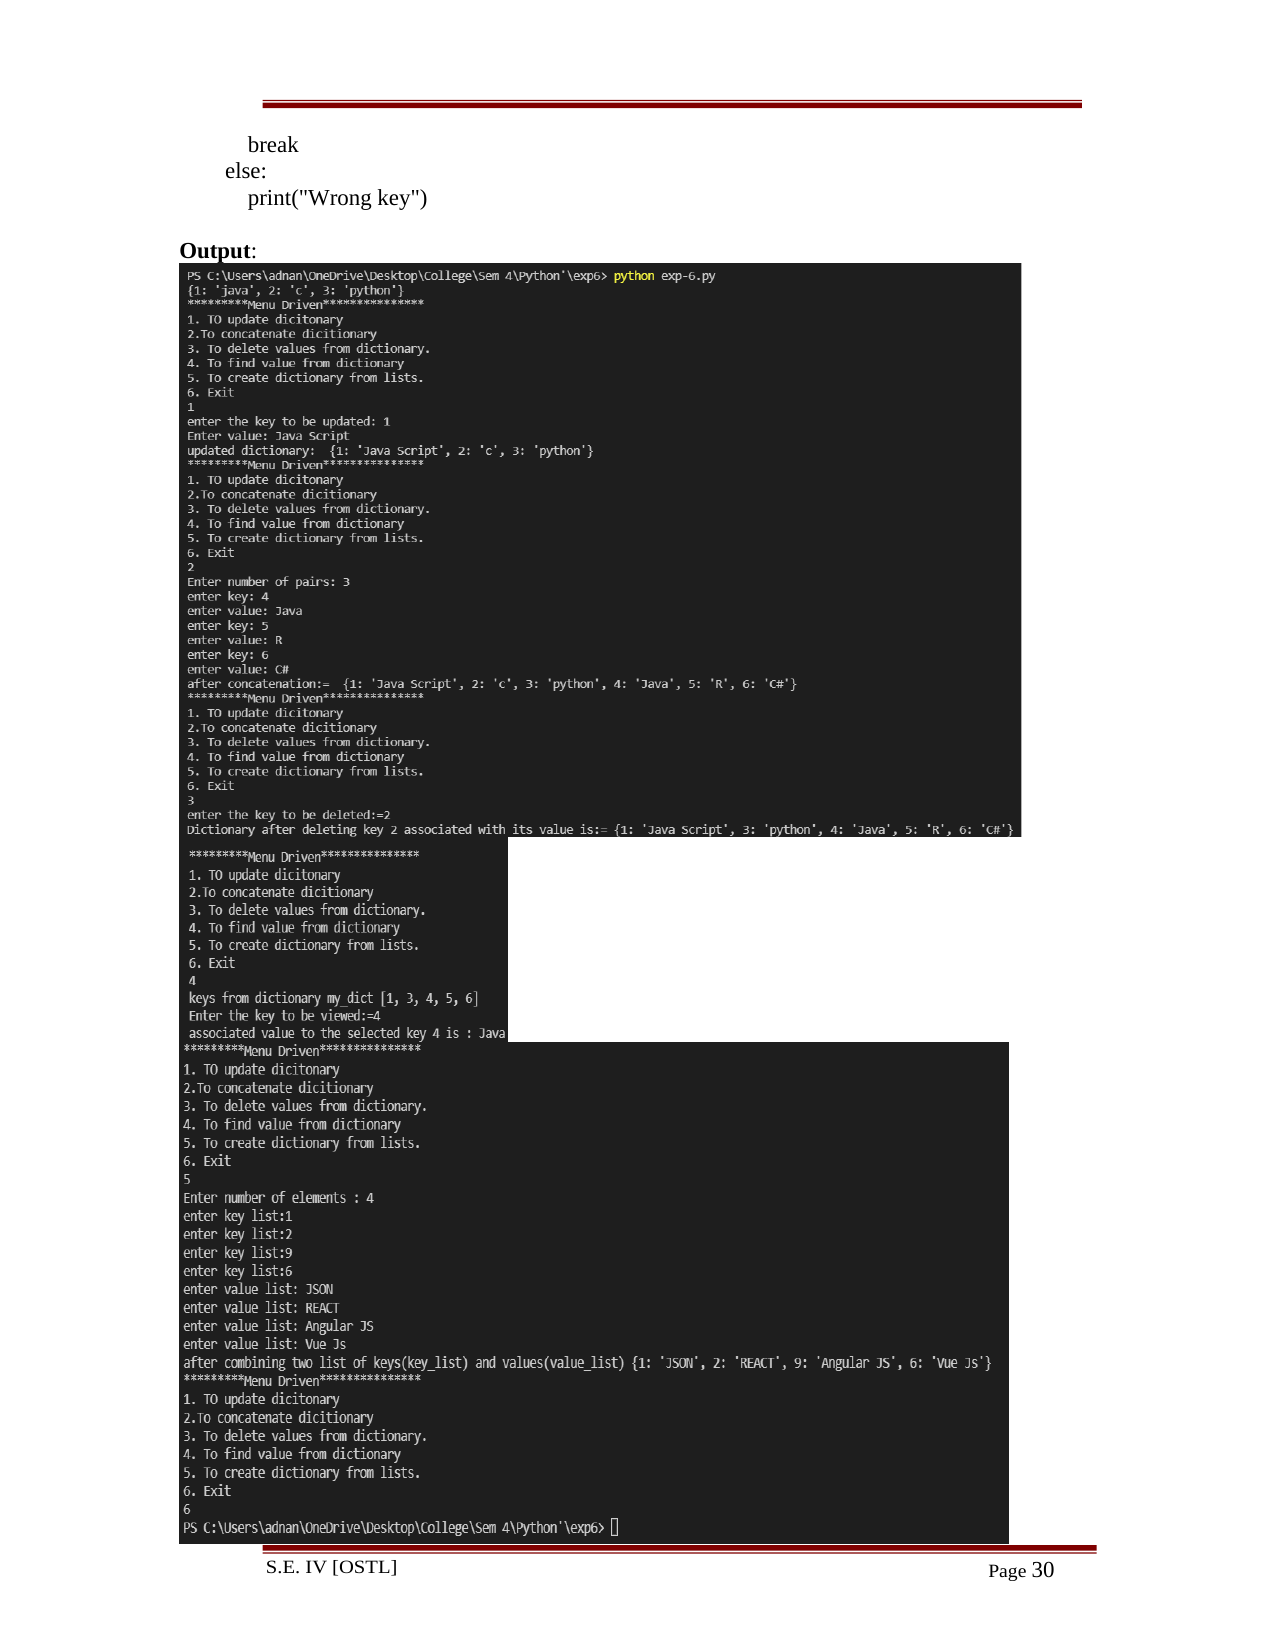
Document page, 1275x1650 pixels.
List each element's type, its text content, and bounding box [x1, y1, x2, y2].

picture [179, 263, 1022, 1544]
text else: [179, 158, 1106, 184]
text print("Wrong key") [179, 184, 1106, 210]
text break [179, 131, 1106, 158]
text Output: [179, 237, 1106, 263]
